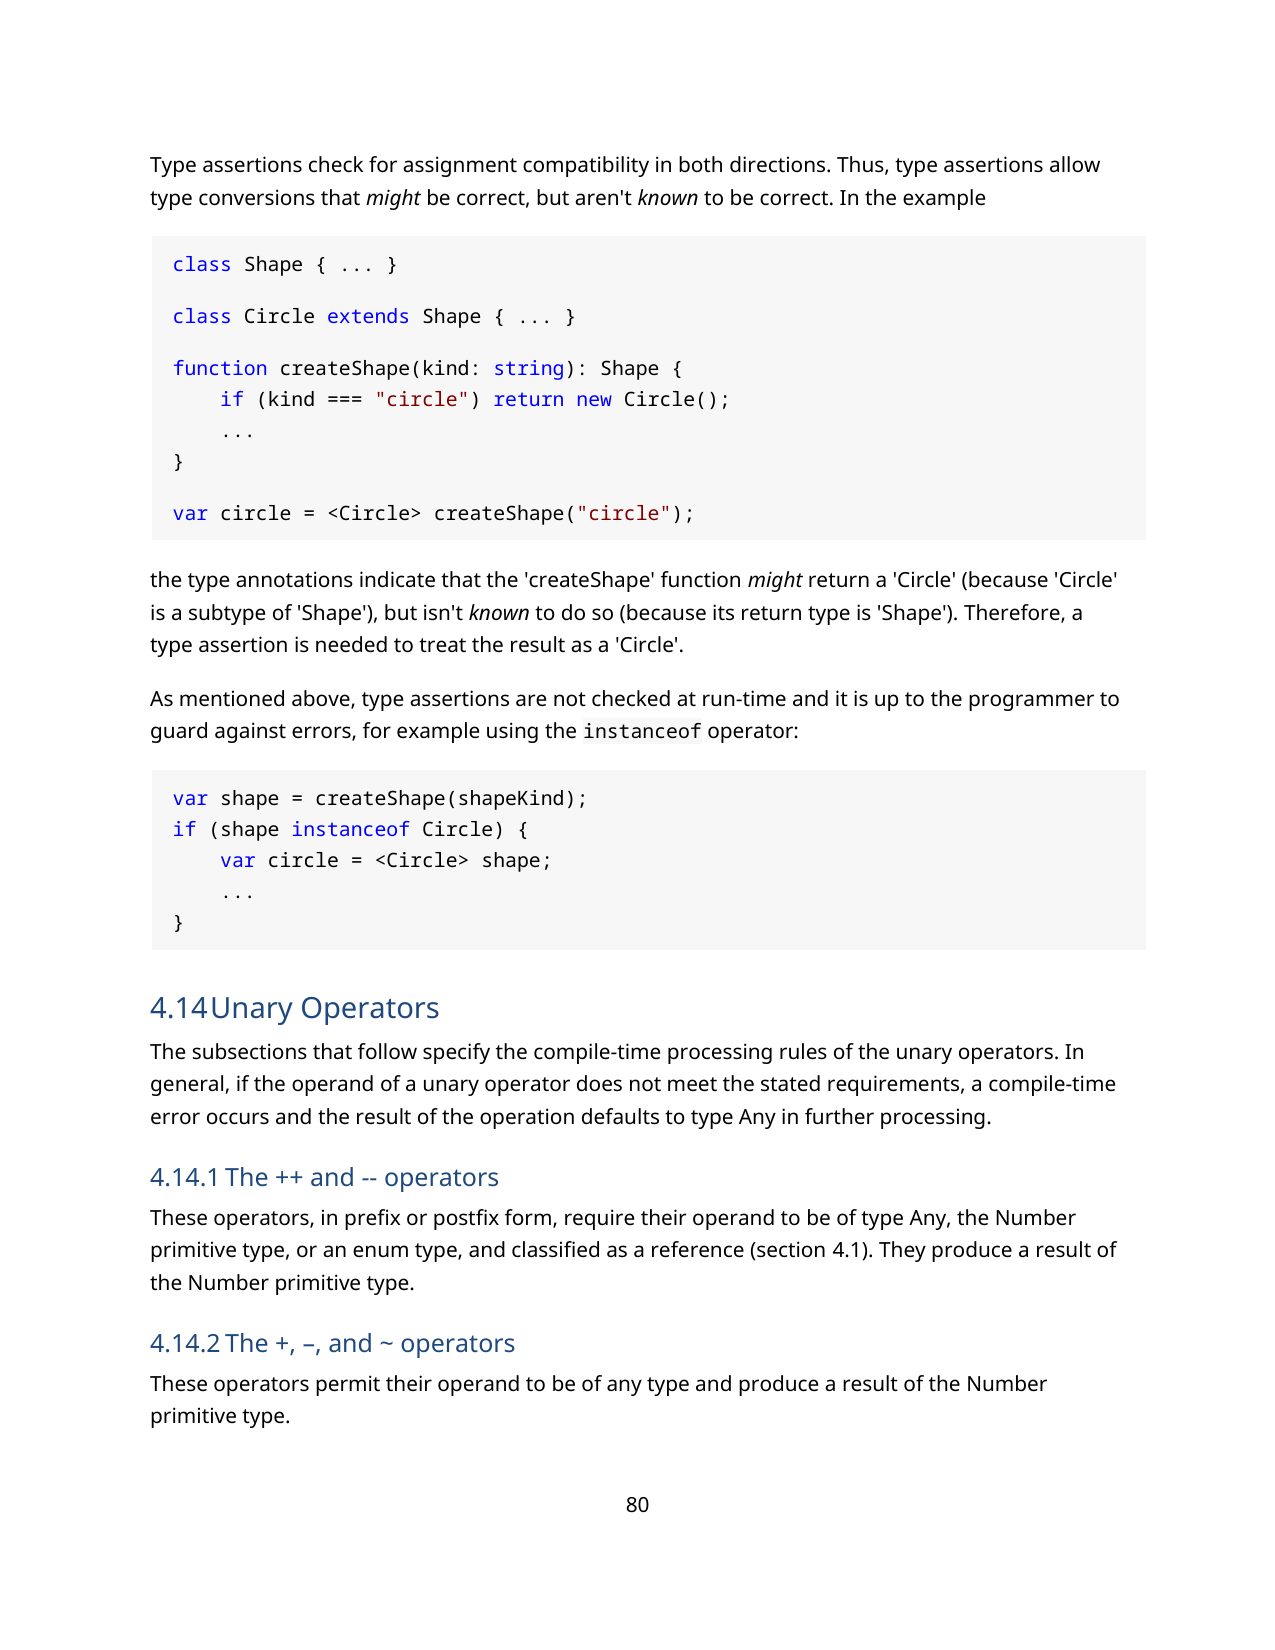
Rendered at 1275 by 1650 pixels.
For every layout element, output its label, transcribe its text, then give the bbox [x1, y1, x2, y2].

text These operators, in prefix or postfix form, require their operand to be of type Any, the Number primitive type, or an enum type, and classified as a reference (section 4.1). They produce a result of the Number primitive type. [150, 1203, 1125, 1297]
subtitle Unary Operators [150, 987, 1125, 1027]
text Type assertions check for assignment compatibility in both directions. Thus, type assertions allow type conversions that might be correct, but aren't known to be correct. In the example [150, 150, 1125, 211]
text class Shape { ... } [164, 249, 1133, 278]
text var shape = createShape(shapeKind); if (shape instanceof Circle) { var circle = <Circle> shape; ... } [164, 782, 1133, 937]
subtitle The +, –, and ~ operators [150, 1326, 1125, 1360]
text var circle = <Circle> createShape("circle"); [164, 484, 1133, 528]
text the type annotations indicate that the 'createShape' function might return a 'Circle' (because 'Circle' is a subtype of 'Shape'), but isn't known to do so (because its return type is 'Shape'). Therefore, a type assertion is needed to treat the result as a 'Circle'. [150, 565, 1125, 659]
text function createShape(kind: string): Shape { if (kind === "circle") return new Circle(); ... } [164, 339, 1133, 474]
text As mentioned above, type assertions are not checked at run-time and it is up to the programmer to guard against errors, for example using the instanceof operator: [150, 684, 1125, 745]
text class Circle extends Shape { ... } [164, 288, 1133, 329]
text These operators permit their operand to be of any type and produce a result of the Number primitive type. [150, 1369, 1125, 1430]
text The subsections that follow specify the compile-time processing rules of the unary operators. In general, if the operand of a unary operator does not meet the stated requirements, a compile-time error occurs and the result of the operation defaults to type Any in further processing. [150, 1037, 1125, 1130]
subtitle The ++ and -- operators [150, 1159, 1125, 1194]
